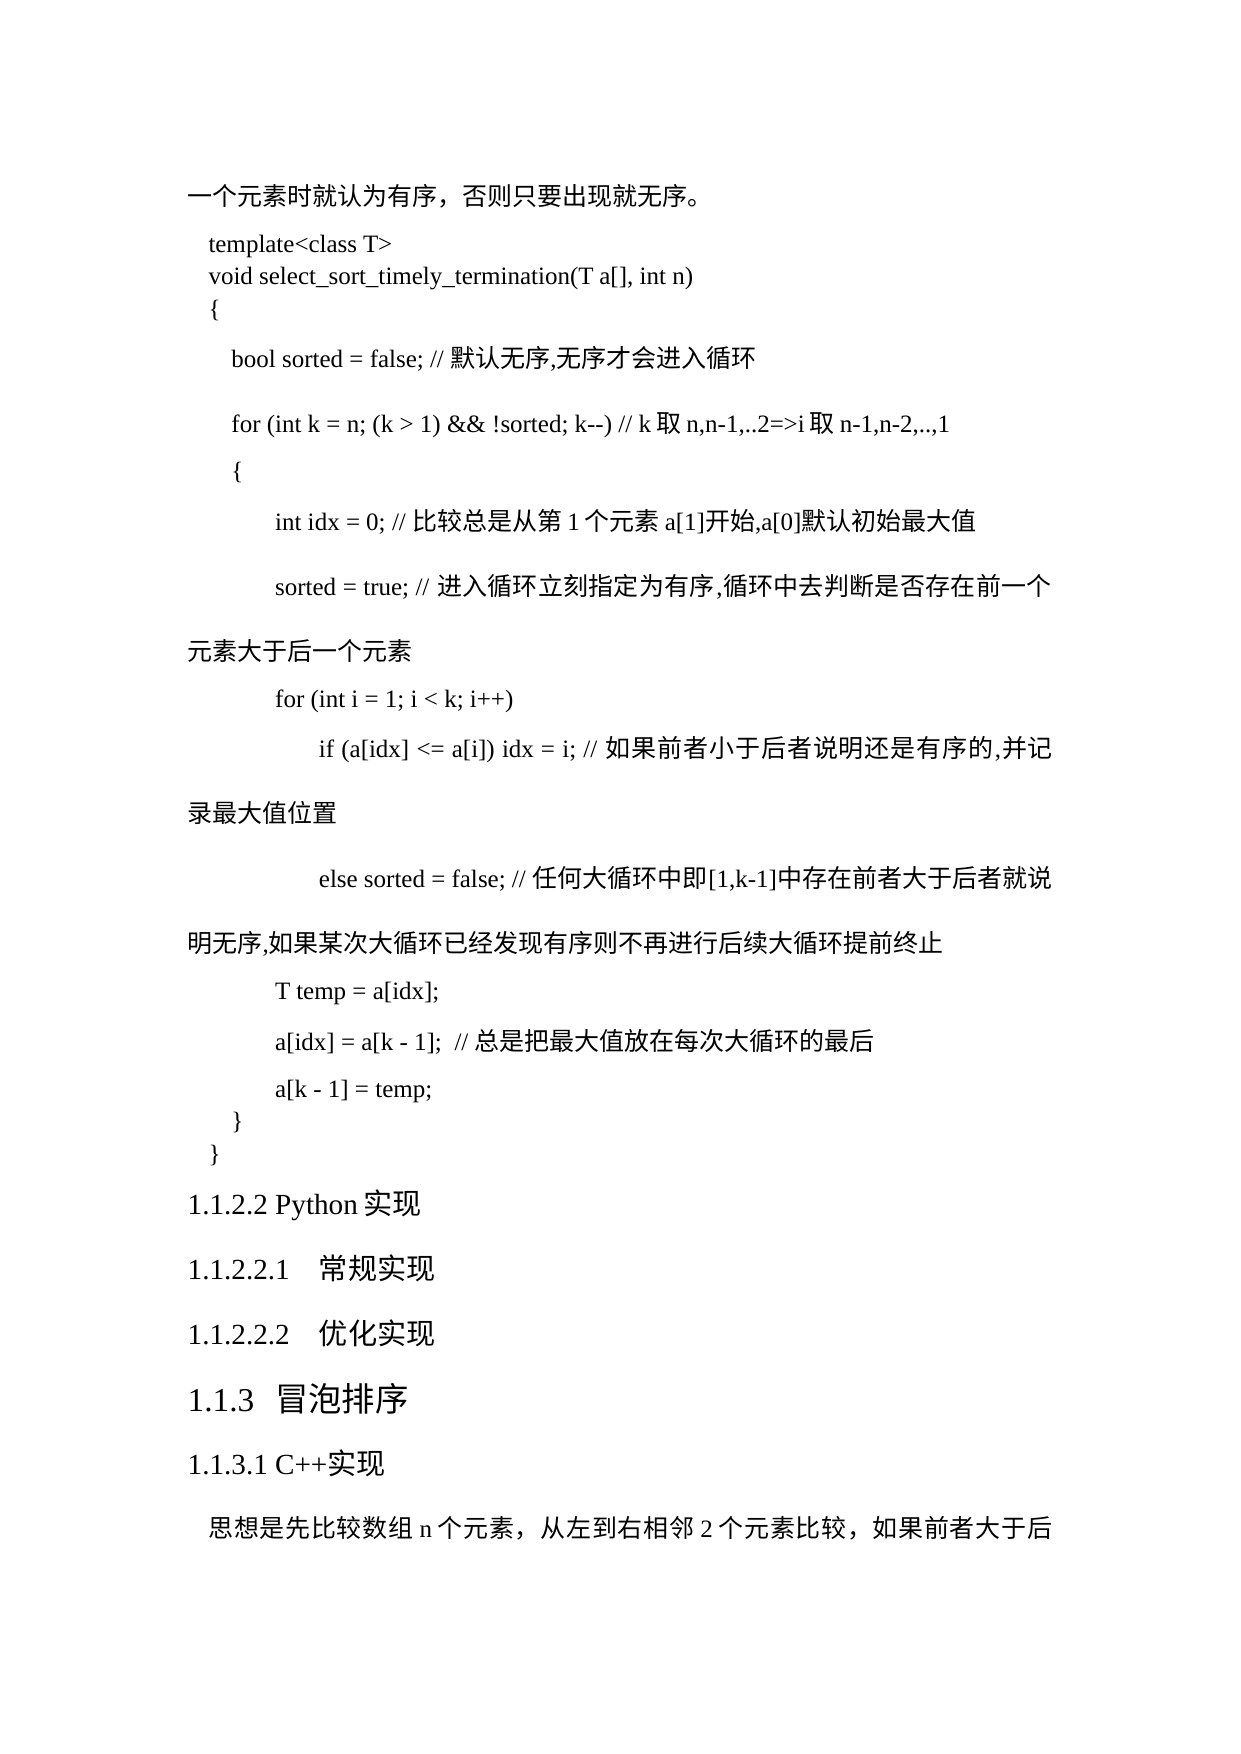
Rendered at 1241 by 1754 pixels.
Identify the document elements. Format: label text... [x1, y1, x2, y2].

subtitle Python实现 [187, 1169, 1053, 1234]
text { [187, 292, 1053, 324]
text sorted = true; // 进入循环立刻指定为有序,循环中去判断是否存在前一个元素大于后一个元素 [187, 552, 1053, 682]
text bool sorted = false; // 默认无序,无序才会进入循环 [187, 324, 1053, 389]
text template<class T> [187, 227, 1053, 259]
subtitle 冒泡排序 [187, 1364, 1053, 1429]
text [187, 1494, 1053, 1559]
text } [187, 1104, 1053, 1137]
text for (int i = 1; i < k; i++) [187, 682, 1053, 714]
text T temp = a[idx]; [187, 974, 1053, 1007]
text else sorted = false; // 任何大循环中即[1,k-1]中存在前者大于后者就说明无序,如果某次大循环已经发现有序则不再进行后续大循环提前终止 [187, 844, 1053, 974]
text } [187, 1137, 1053, 1169]
text a[idx] = a[k - 1]; // 总是把最大值放在每次大循环的最后 [187, 1007, 1053, 1072]
text for (int k = n; (k > 1) && !sorted; k--) // k取n,n-1,..2=>i取n-1,n-2,..,1 [187, 389, 1053, 454]
text int idx = 0; // 比较总是从第1个元素a[1]开始,a[0]默认初始最大值 [187, 487, 1053, 552]
subtitle 优化实现 [187, 1299, 1053, 1364]
subtitle C++实现 [187, 1429, 1053, 1494]
text if (a[idx] <= a[i]) idx = i; // 如果前者小于后者说明还是有序的,并记录最大值位置 [187, 714, 1053, 844]
subtitle 常规实现 [187, 1234, 1053, 1299]
text { [187, 454, 1053, 487]
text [187, 162, 1053, 227]
text void select_sort_timely_termination(T a[], int n) [187, 259, 1053, 292]
text a[k - 1] = temp; [187, 1072, 1053, 1104]
